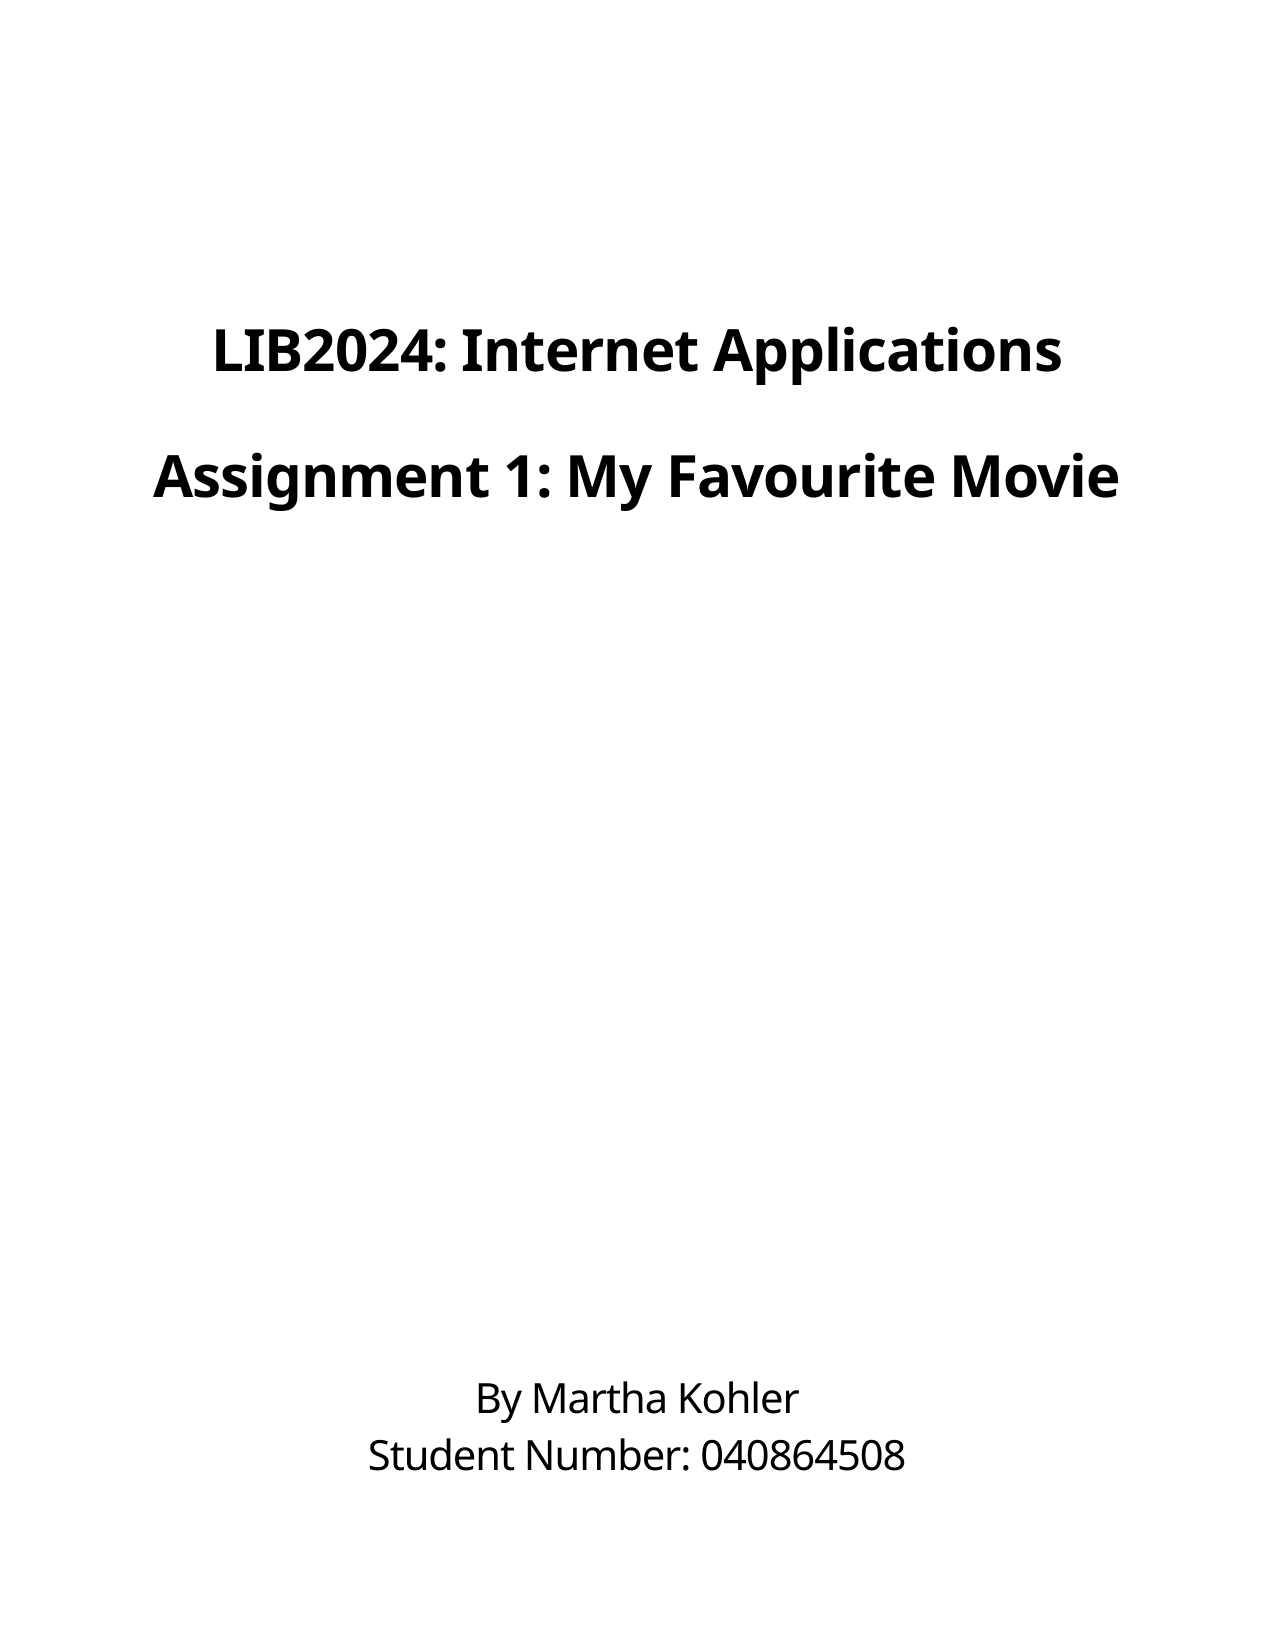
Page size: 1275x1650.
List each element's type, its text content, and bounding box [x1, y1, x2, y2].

title Assignment 1: My Favourite Movie [150, 435, 1125, 515]
title By Martha Kohler [150, 1369, 1125, 1426]
title LIB2024: Internet Applications [150, 309, 1125, 388]
title Student Number: 040864508 [150, 1426, 1125, 1483]
